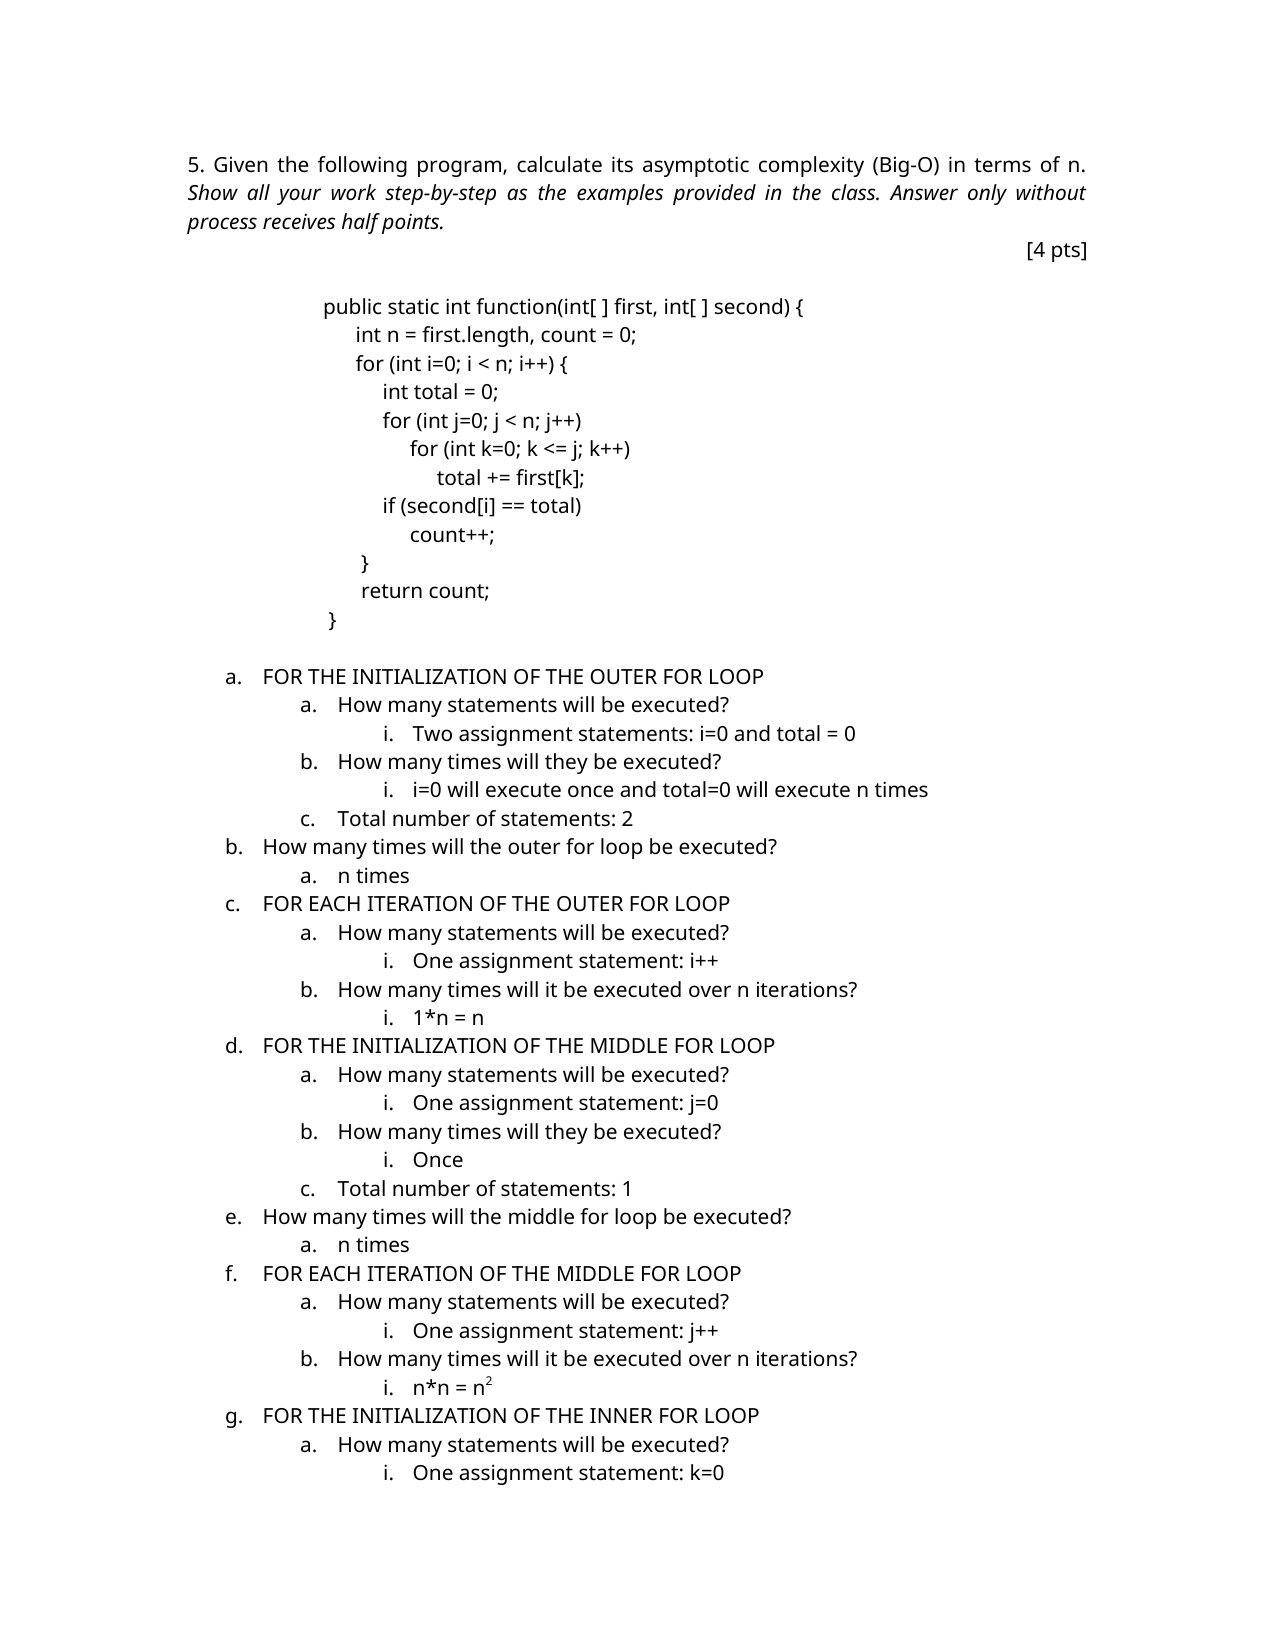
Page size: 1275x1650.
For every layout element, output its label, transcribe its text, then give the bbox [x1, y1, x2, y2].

text for (int k=0; k <= j; k++) [187, 434, 1087, 463]
list Once [394, 1145, 1087, 1174]
list How many times will it be executed over n iterations? [300, 1344, 1087, 1373]
list i=0 will execute once and total=0 will execute n times [394, 776, 1087, 804]
list Total number of statements: 2 [300, 804, 1087, 832]
list How many times will the outer for loop be executed? [225, 832, 1087, 861]
list How many statements will be executed? [300, 1060, 1087, 1088]
text [4 pts] [187, 235, 1087, 264]
text public static int function(int[ ] first, int[ ] second) { [187, 292, 1087, 321]
list n times [300, 861, 1087, 889]
list How many times will they be executed? [300, 1117, 1087, 1145]
text total += first[k]; [187, 463, 1087, 491]
text for (int i=0; i < n; i++) { [187, 349, 1087, 377]
list FOR EACH ITERATION OF THE OUTER FOR LOOP [225, 889, 1087, 918]
list One assignment statement: j++ [394, 1316, 1087, 1344]
text } [187, 605, 1087, 633]
list How many statements will be executed? [300, 1287, 1087, 1316]
list FOR THE INITIALIZATION OF THE OUTER FOR LOOP [225, 662, 1087, 690]
list Two assignment statements: i=0 and total = 0 [394, 719, 1087, 747]
list n times [300, 1231, 1087, 1259]
text int n = first.length, count = 0; [187, 321, 1087, 349]
text 5. Given the following program, calculate its asymptotic complexity (Big-O) in terms of n. Show all your work step-by-step as the examples provided in the class. Answer only without process receives half points. [187, 150, 1087, 235]
list How many statements will be executed? [300, 1430, 1087, 1458]
text return count; [187, 577, 1087, 605]
list FOR THE INITIALIZATION OF THE INNER FOR LOOP [225, 1401, 1087, 1430]
list How many times will they be executed? [300, 747, 1087, 776]
text for (int j=0; j < n; j++) [187, 406, 1087, 434]
list 1*n = n [394, 1003, 1087, 1032]
list How many times will it be executed over n iterations? [300, 975, 1087, 1003]
list How many statements will be executed? [300, 690, 1087, 719]
list One assignment statement: i++ [394, 946, 1087, 975]
text int total = 0; [187, 377, 1087, 406]
list FOR EACH ITERATION OF THE MIDDLE FOR LOOP [225, 1259, 1087, 1287]
list FOR THE INITIALIZATION OF THE MIDDLE FOR LOOP [225, 1032, 1087, 1060]
list n*n = n2 [394, 1373, 1087, 1401]
text count++; [187, 520, 1087, 548]
text } [187, 548, 1087, 577]
list One assignment statement: j=0 [394, 1088, 1087, 1117]
text if (second[i] == total) [187, 491, 1087, 520]
list How many times will the middle for loop be executed? [225, 1202, 1087, 1231]
list How many statements will be executed? [300, 918, 1087, 946]
list Total number of statements: 1 [300, 1174, 1087, 1202]
list One assignment statement: k=0 [394, 1458, 1087, 1487]
